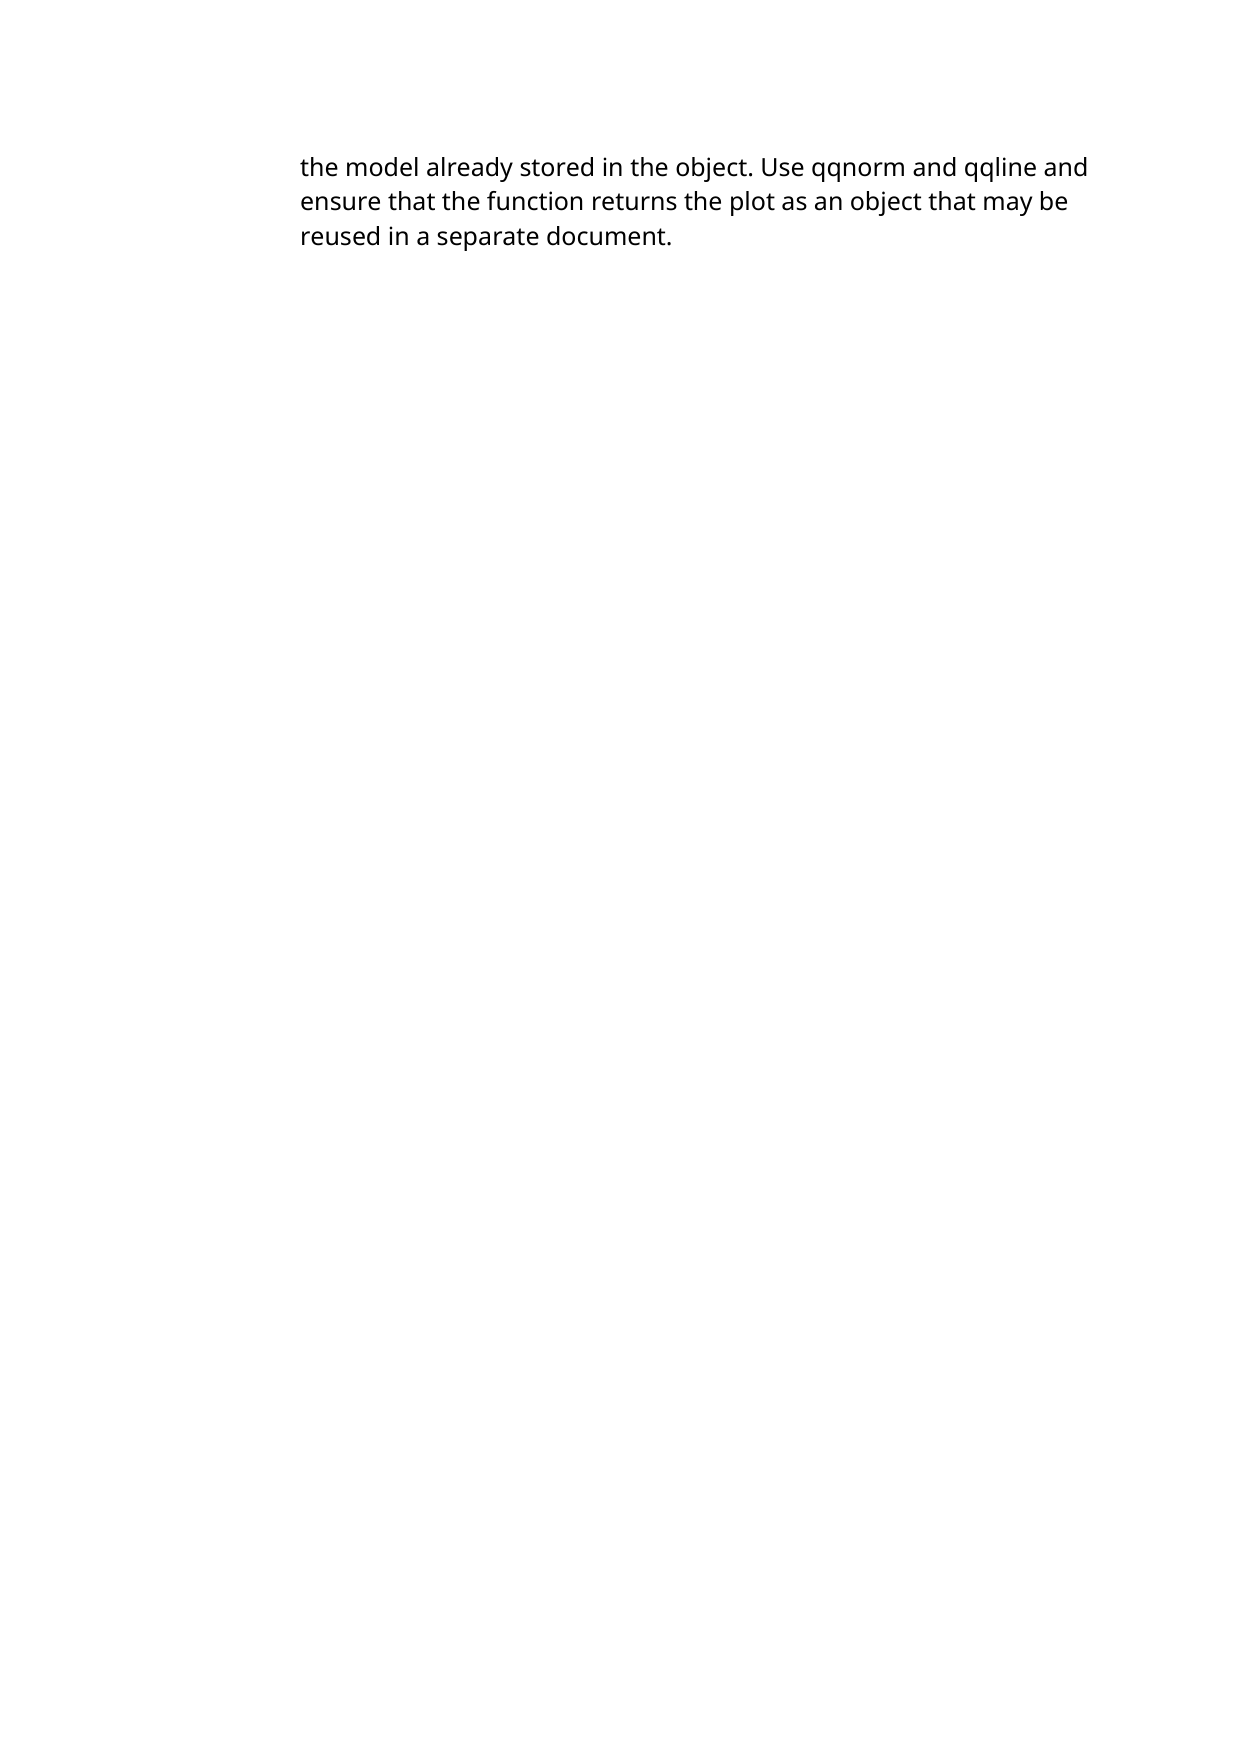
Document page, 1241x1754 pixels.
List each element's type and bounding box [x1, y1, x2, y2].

text [300, 150, 1090, 252]
